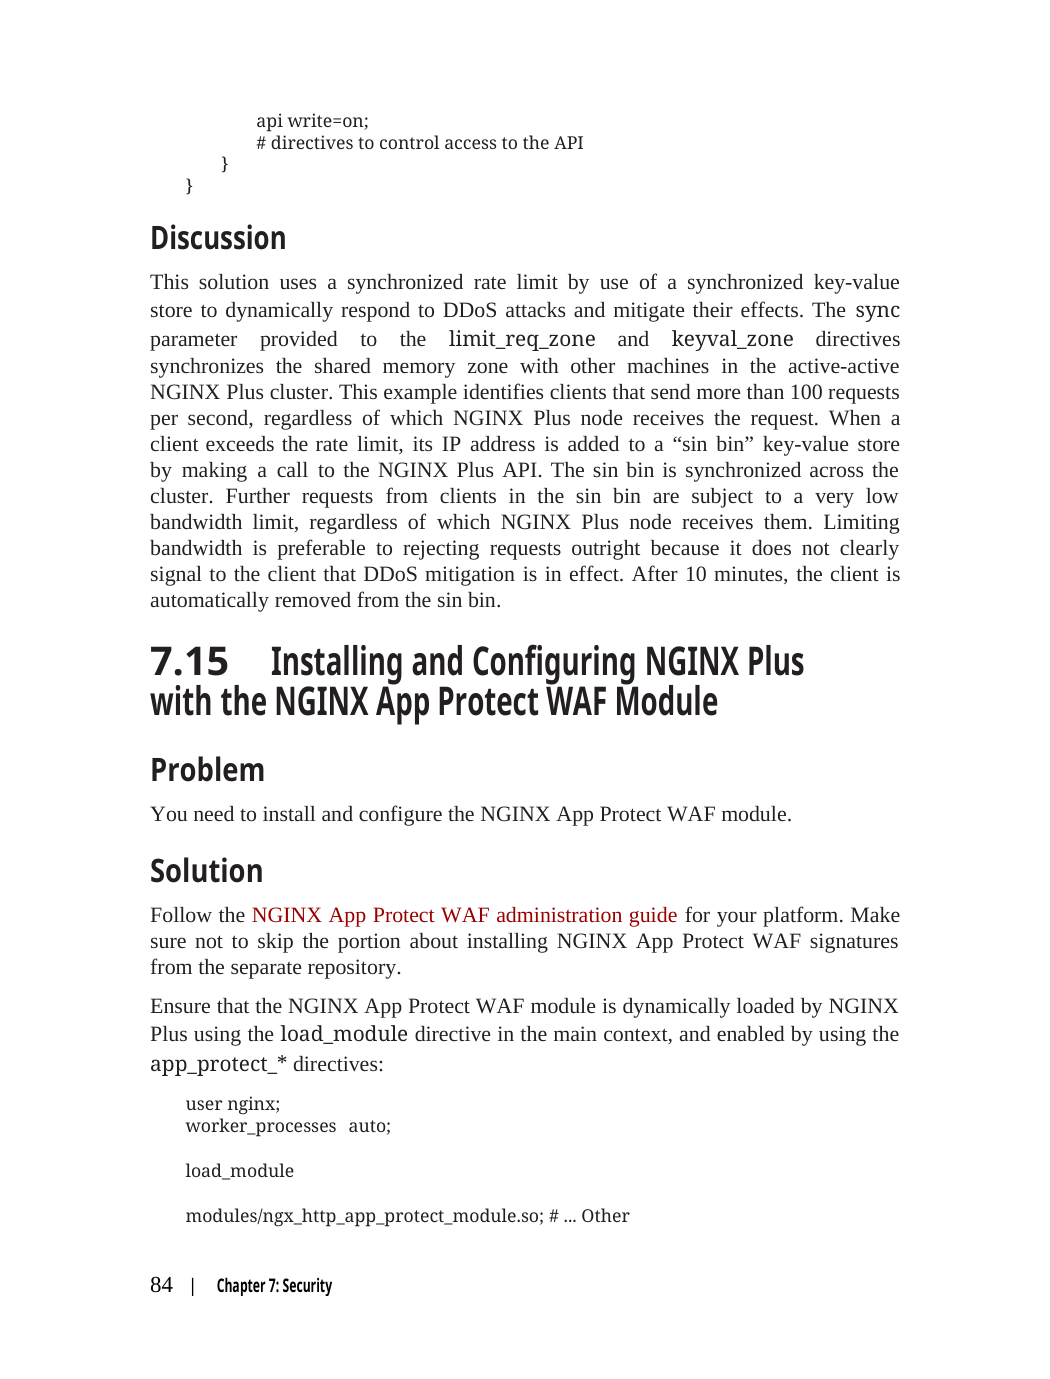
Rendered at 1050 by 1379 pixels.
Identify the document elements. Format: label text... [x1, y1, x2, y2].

subtitle Problem [150, 747, 987, 791]
text } [185, 175, 987, 197]
text This solution uses a synchronized rate limit by use of a synchronized key-value store to dynamically respond to DDoS attacks and mitigate their effects. The sync parameter provided to the limit_req_zone and keyval_zone directives synchronizes the shared memory zone with other machines in the active-active NGINX Plus cluster. This example identifies clients that send more than 100 requests per second, regardless of which NGINX Plus node receives the request. When a client exceeds the rate limit, its IP address is added to a “sin bin” key-value store by making a call to the NGINX Plus API. The sin bin is synchronized across the cluster. Further requests from clients in the sin bin are subject to a very low bandwidth limit, regardless of which NGINX Plus node receives them. Limiting bandwidth is preferable to rejecting requests outright because it does not clearly signal to the client that DDoS mitigation is in effect. After 10 minutes, the client is automatically removed from the sin bin. [150, 269, 900, 612]
text # directives to control access to the API [256, 132, 987, 153]
text You need to install and configure the NGINX App Protect WAF module. [150, 801, 987, 826]
subtitle Installing and Configuring NGINX Plus with the NGINX App Protect WAF Module [150, 640, 816, 727]
subtitle Solution [150, 848, 987, 892]
text } [221, 153, 987, 175]
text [185, 1159, 639, 1228]
text api write=on; [256, 110, 987, 132]
text Ensure that the NGINX App Protect WAF module is dynamically loaded by NGINX Plus using the load_module directive in the main context, and enabled by using the app_protect_* directives: [150, 993, 900, 1078]
text Follow the NGINX App Protect WAF administration guide for your platform. Make sure not to skip the portion about installing NGINX App Protect WAF signatures from the separate repository. [150, 902, 900, 979]
subtitle Discussion [150, 214, 987, 258]
text user nginx; worker_processes auto; [185, 1092, 413, 1137]
